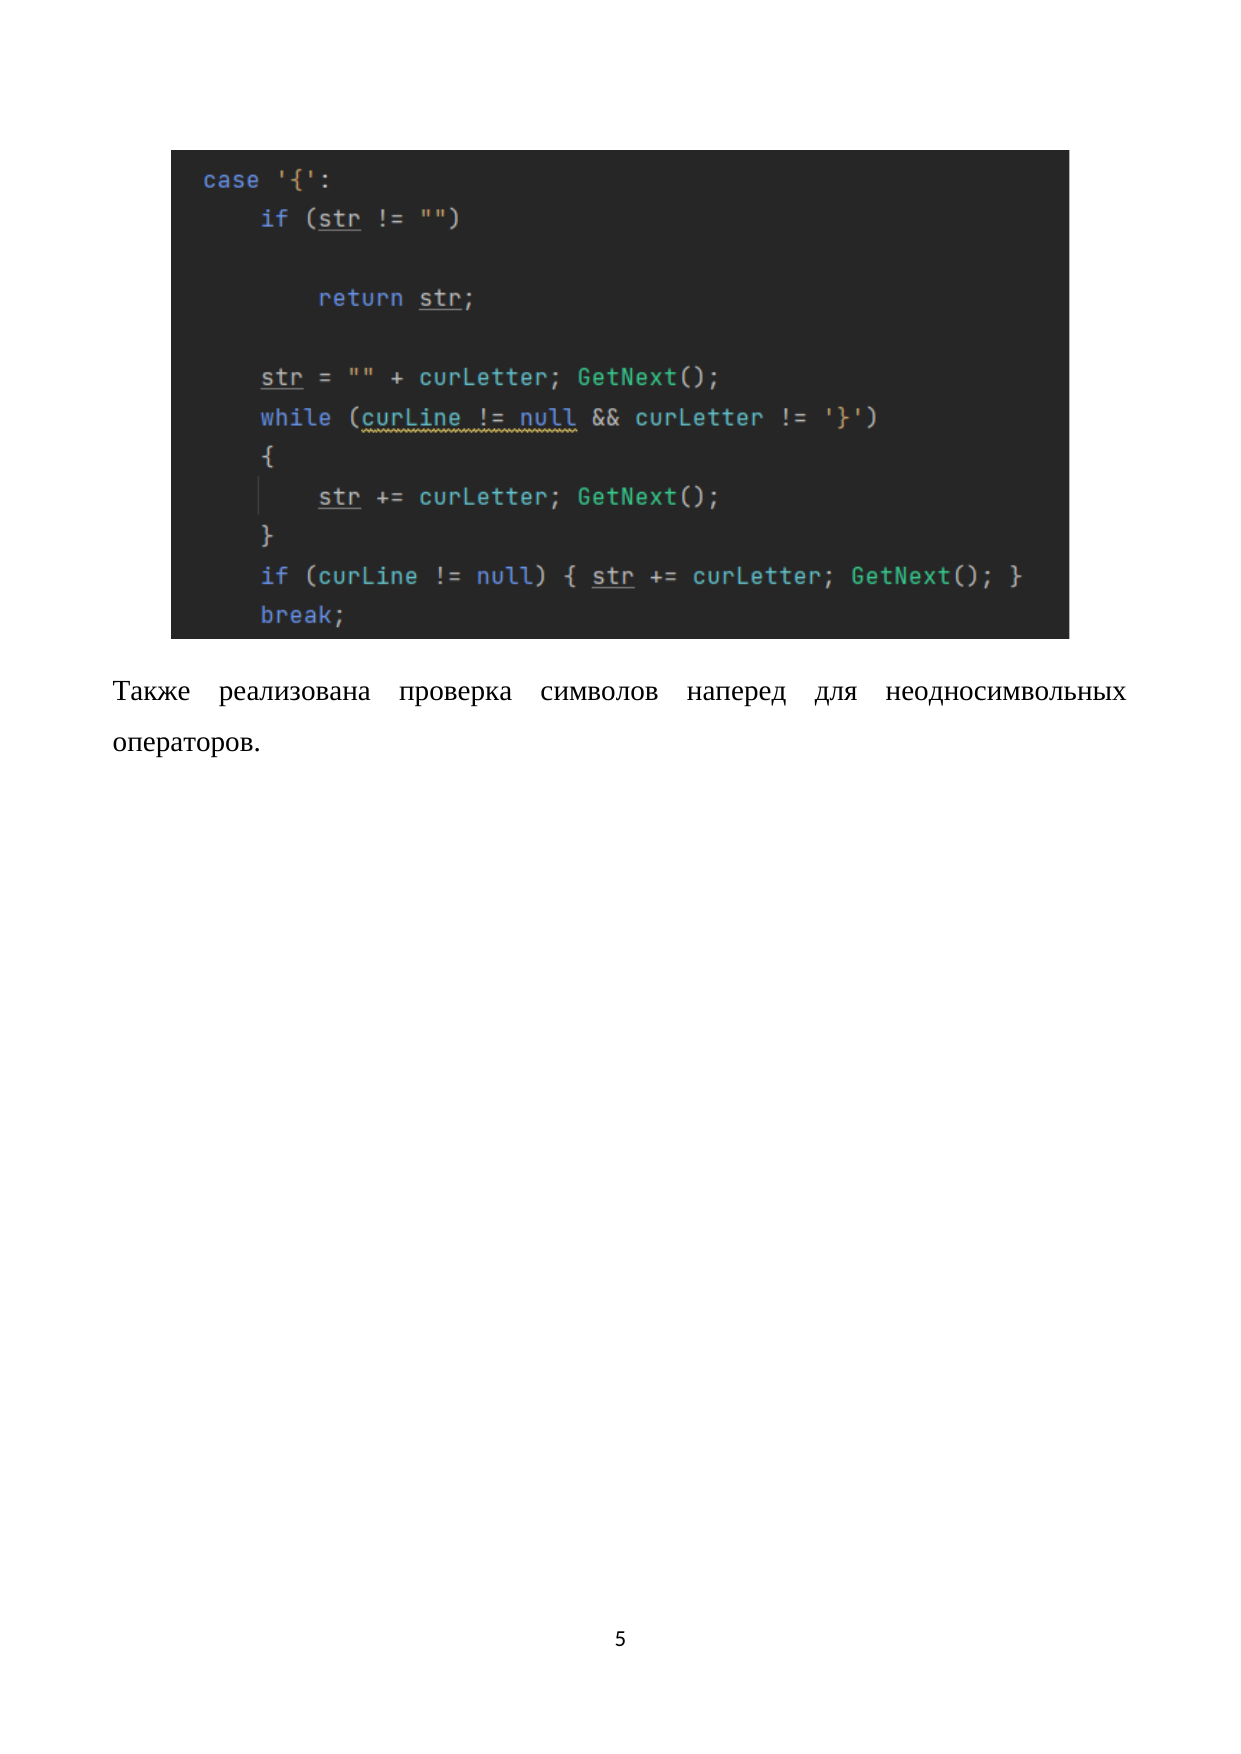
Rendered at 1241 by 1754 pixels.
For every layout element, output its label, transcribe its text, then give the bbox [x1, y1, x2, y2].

picture [171, 150, 1070, 639]
text Также реализована проверка символов наперед для неодносимвольных операторов. [112, 673, 1128, 757]
